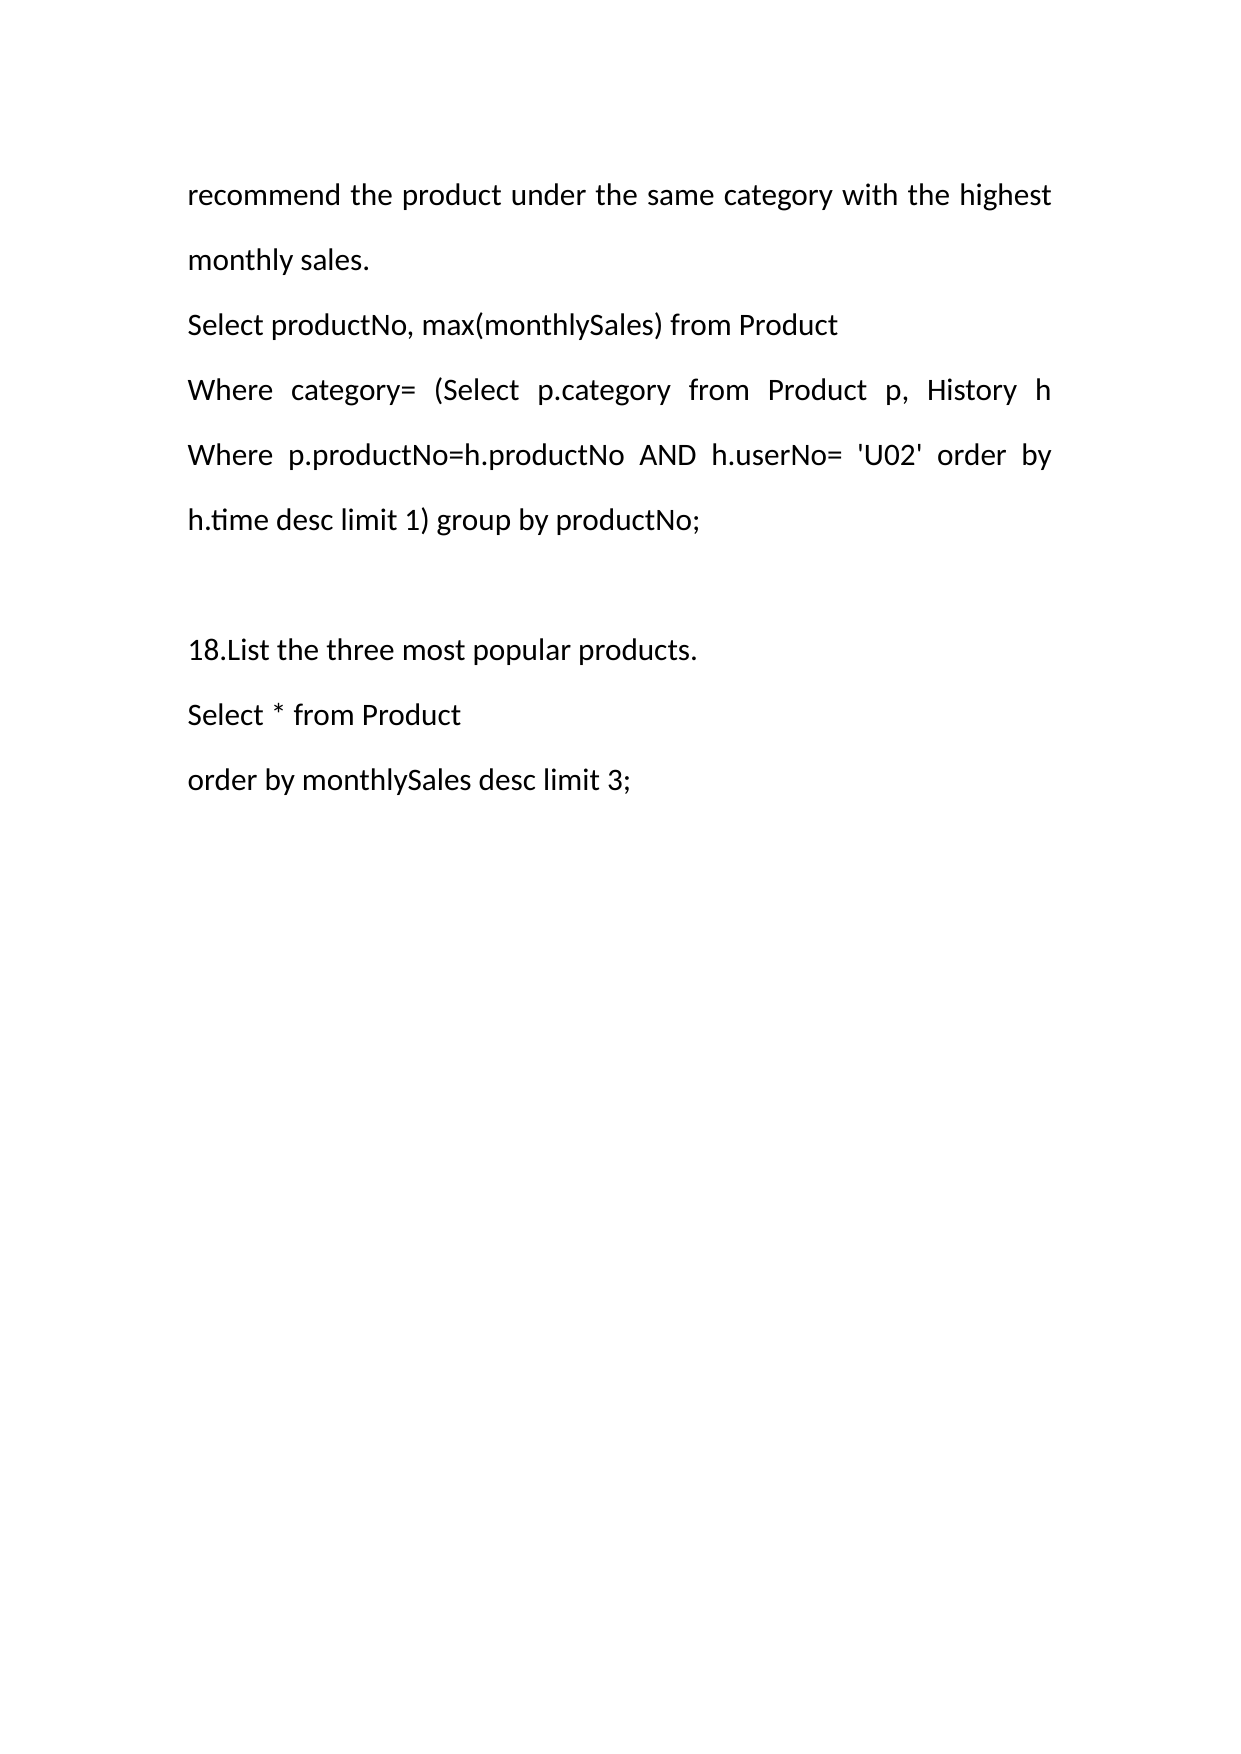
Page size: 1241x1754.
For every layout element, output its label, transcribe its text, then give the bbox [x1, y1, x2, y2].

list Where category= (Select p.category from Product p, History h Where p.productNo=h.productNo AND h.userNo= 'U02' order by h.time desc limit 1) group by productNo; [187, 357, 1053, 552]
list order by monthlySales desc limit 3; [187, 747, 1053, 812]
list Select productNo, max(monthlySales) from Product [187, 292, 1053, 357]
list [187, 162, 1053, 292]
list 18.List the three most popular products. [187, 617, 1053, 682]
list Select * from Product [187, 682, 1053, 747]
